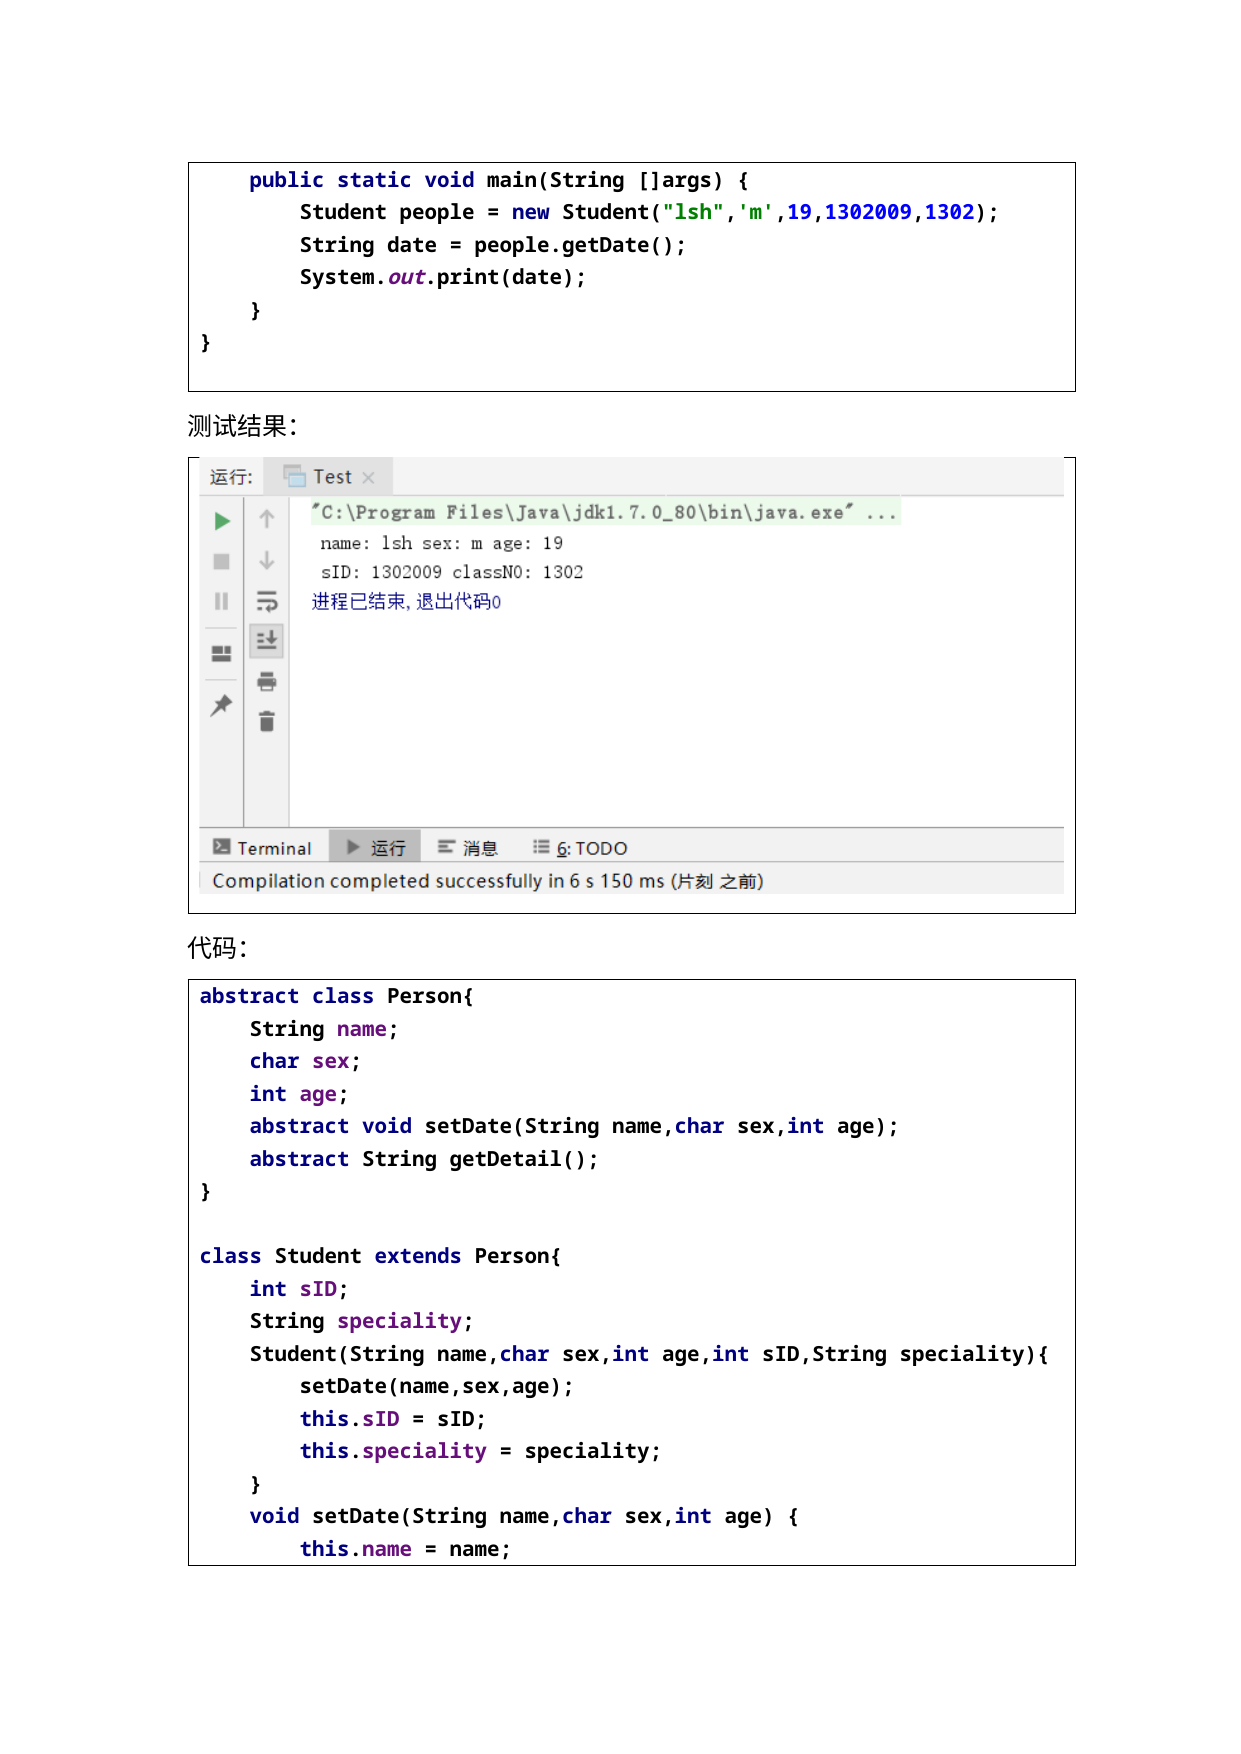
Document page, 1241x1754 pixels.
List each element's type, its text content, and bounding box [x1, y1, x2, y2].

text 代码： [187, 914, 1053, 979]
table_header [189, 458, 1075, 913]
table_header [189, 163, 1075, 391]
text 测试结果： [187, 392, 1053, 457]
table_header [189, 980, 1075, 1565]
picture [199, 457, 1064, 894]
